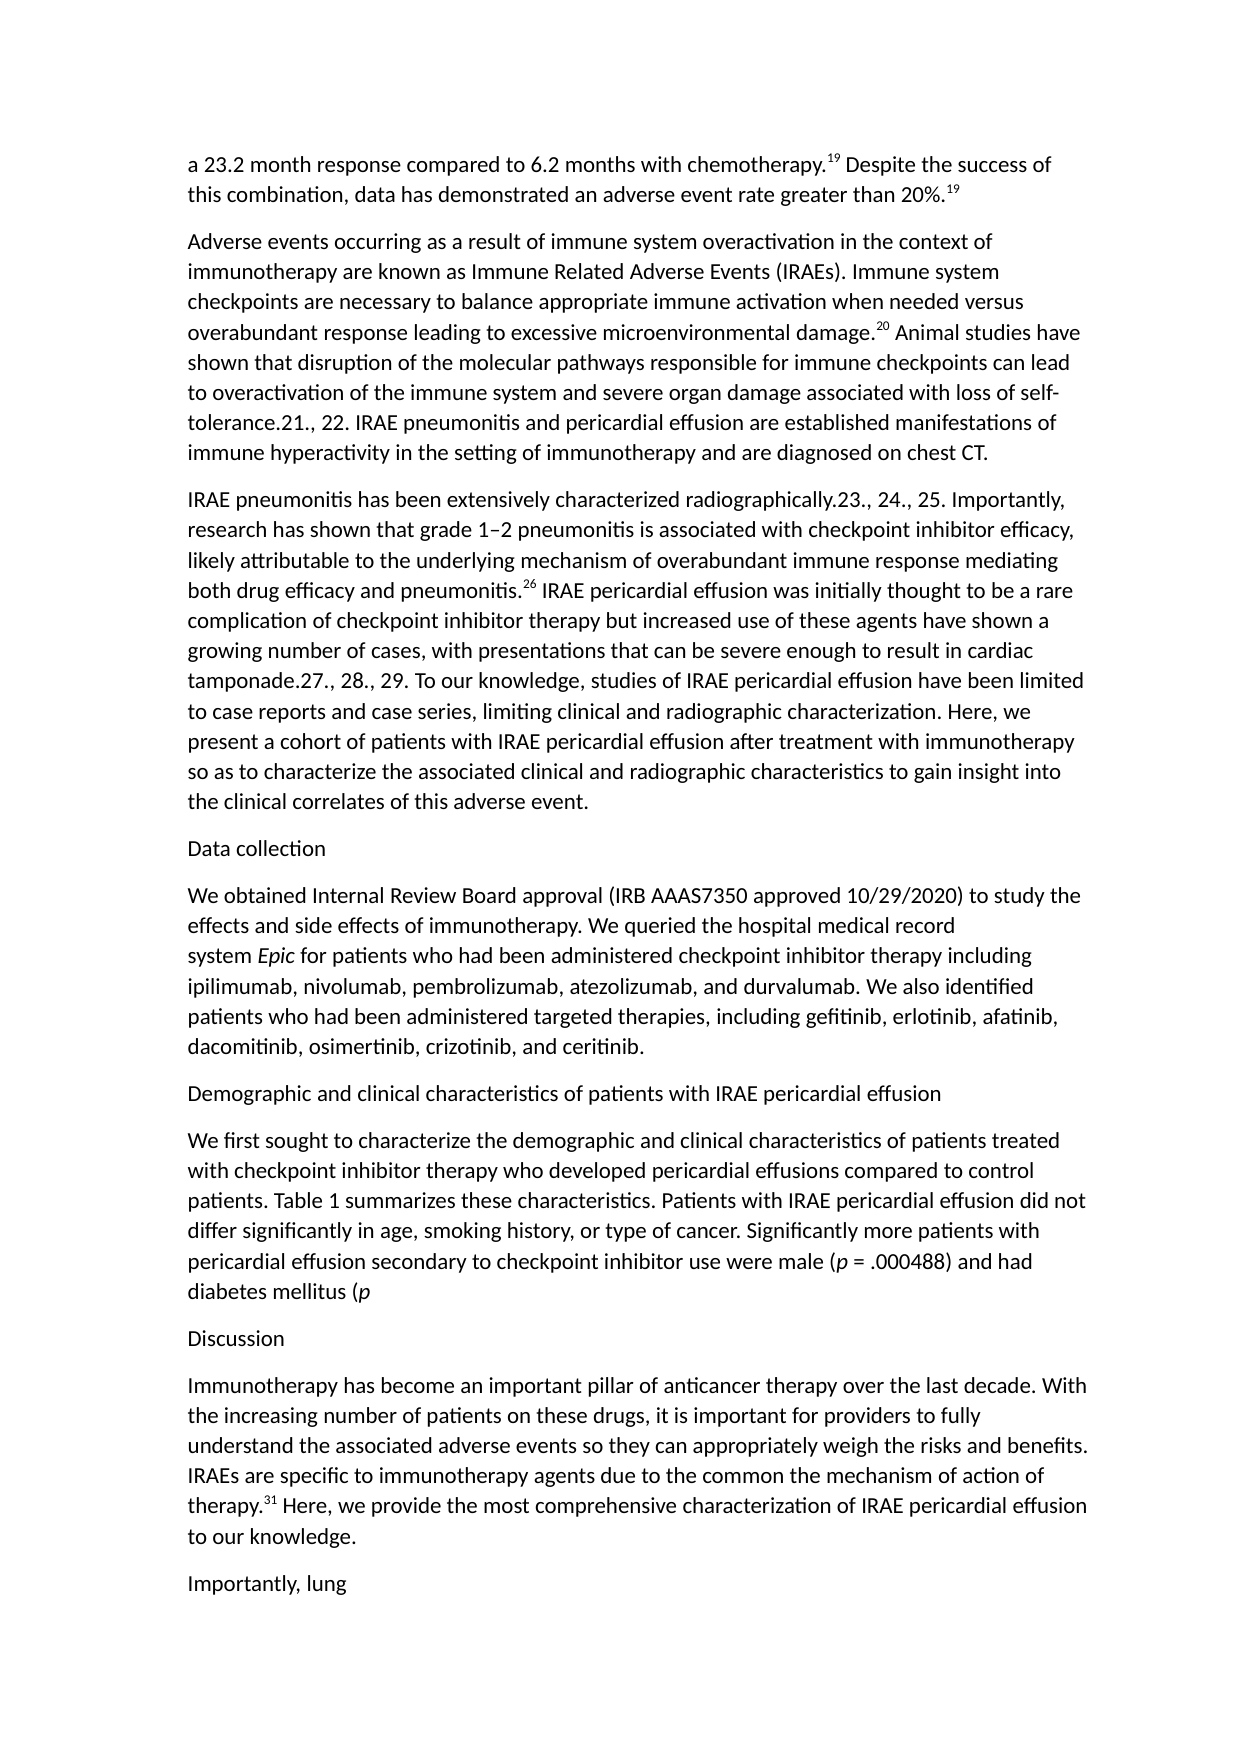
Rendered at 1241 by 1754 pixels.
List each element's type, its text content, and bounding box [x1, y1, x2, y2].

text We obtained Internal Review Board approval (IRB AAAS7350 approved 10/29/2020) to study the effects and side effects of immunotherapy. We queried the hospital medical record system Epic for patients who had been administered checkpoint inhibitor therapy including ipilimumab, nivolumab, pembrolizumab, atezolizumab, and durvalumab. We also identified patients who had been administered targeted therapies, including gefitinib, erlotinib, afatinib, dacomitinib, osimertinib, crizotinib, and ceritinib. [187, 881, 1090, 1060]
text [187, 150, 1090, 208]
text Adverse events occurring as a result of immune system overactivation in the context of immunotherapy are known as Immune Related Adverse Events (IRAEs). Immune system checkpoints are necessary to balance appropriate immune activation when needed versus overabundant response leading to excessive microenvironmental damage.20 Animal studies have shown that disruption of the molecular pathways responsible for immune checkpoints can lead to overactivation of the immune system and severe organ damage associated with loss of self-tolerance.21., 22. IRAE pneumonitis and pericardial effusion are established manifestations of immune hyperactivity in the setting of immunotherapy and are diagnosed on chest CT. [187, 227, 1090, 467]
text Importantly, lung [187, 1569, 1090, 1597]
text We first sought to characterize the demographic and clinical characteristics of patients treated with checkpoint inhibitor therapy who developed pericardial effusions compared to control patients. Table 1 summarizes these characteristics. Patients with IRAE pericardial effusion did not differ significantly in age, smoking history, or type of cancer. Significantly more patients with pericardial effusion secondary to checkpoint inhibitor use were male (p = .000488) and had diabetes mellitus (p [187, 1126, 1090, 1305]
text Data collection [187, 834, 1090, 862]
text Demographic and clinical characteristics of patients with IRAE pericardial effusion [187, 1079, 1090, 1107]
text Immunotherapy has become an important pillar of anticancer therapy over the last decade. With the increasing number of patients on these drugs, it is important for providers to fully understand the associated adverse events so they can appropriately weigh the risks and benefits. IRAEs are specific to immunotherapy agents due to the common the mechanism of action of therapy.31 Here, we provide the most comprehensive characterization of IRAE pericardial effusion to our knowledge. [187, 1371, 1090, 1550]
text IRAE pneumonitis has been extensively characterized radiographically.23., 24., 25. Importantly, research has shown that grade 1–2 pneumonitis is associated with checkpoint inhibitor efficacy, likely attributable to the underlying mechanism of overabundant immune response mediating both drug efficacy and pneumonitis.26 IRAE pericardial effusion was initially thought to be a rare complication of checkpoint inhibitor therapy but increased use of these agents have shown a growing number of cases, with presentations that can be severe enough to result in cardiac tamponade.27., 28., 29. To our knowledge, studies of IRAE pericardial effusion have been limited to case reports and case series, limiting clinical and radiographic characterization. Here, we present a cohort of patients with IRAE pericardial effusion after treatment with immunotherapy so as to characterize the associated clinical and radiographic characteristics to gain insight into the clinical correlates of this adverse event. [187, 485, 1090, 816]
text Discussion [187, 1324, 1090, 1352]
